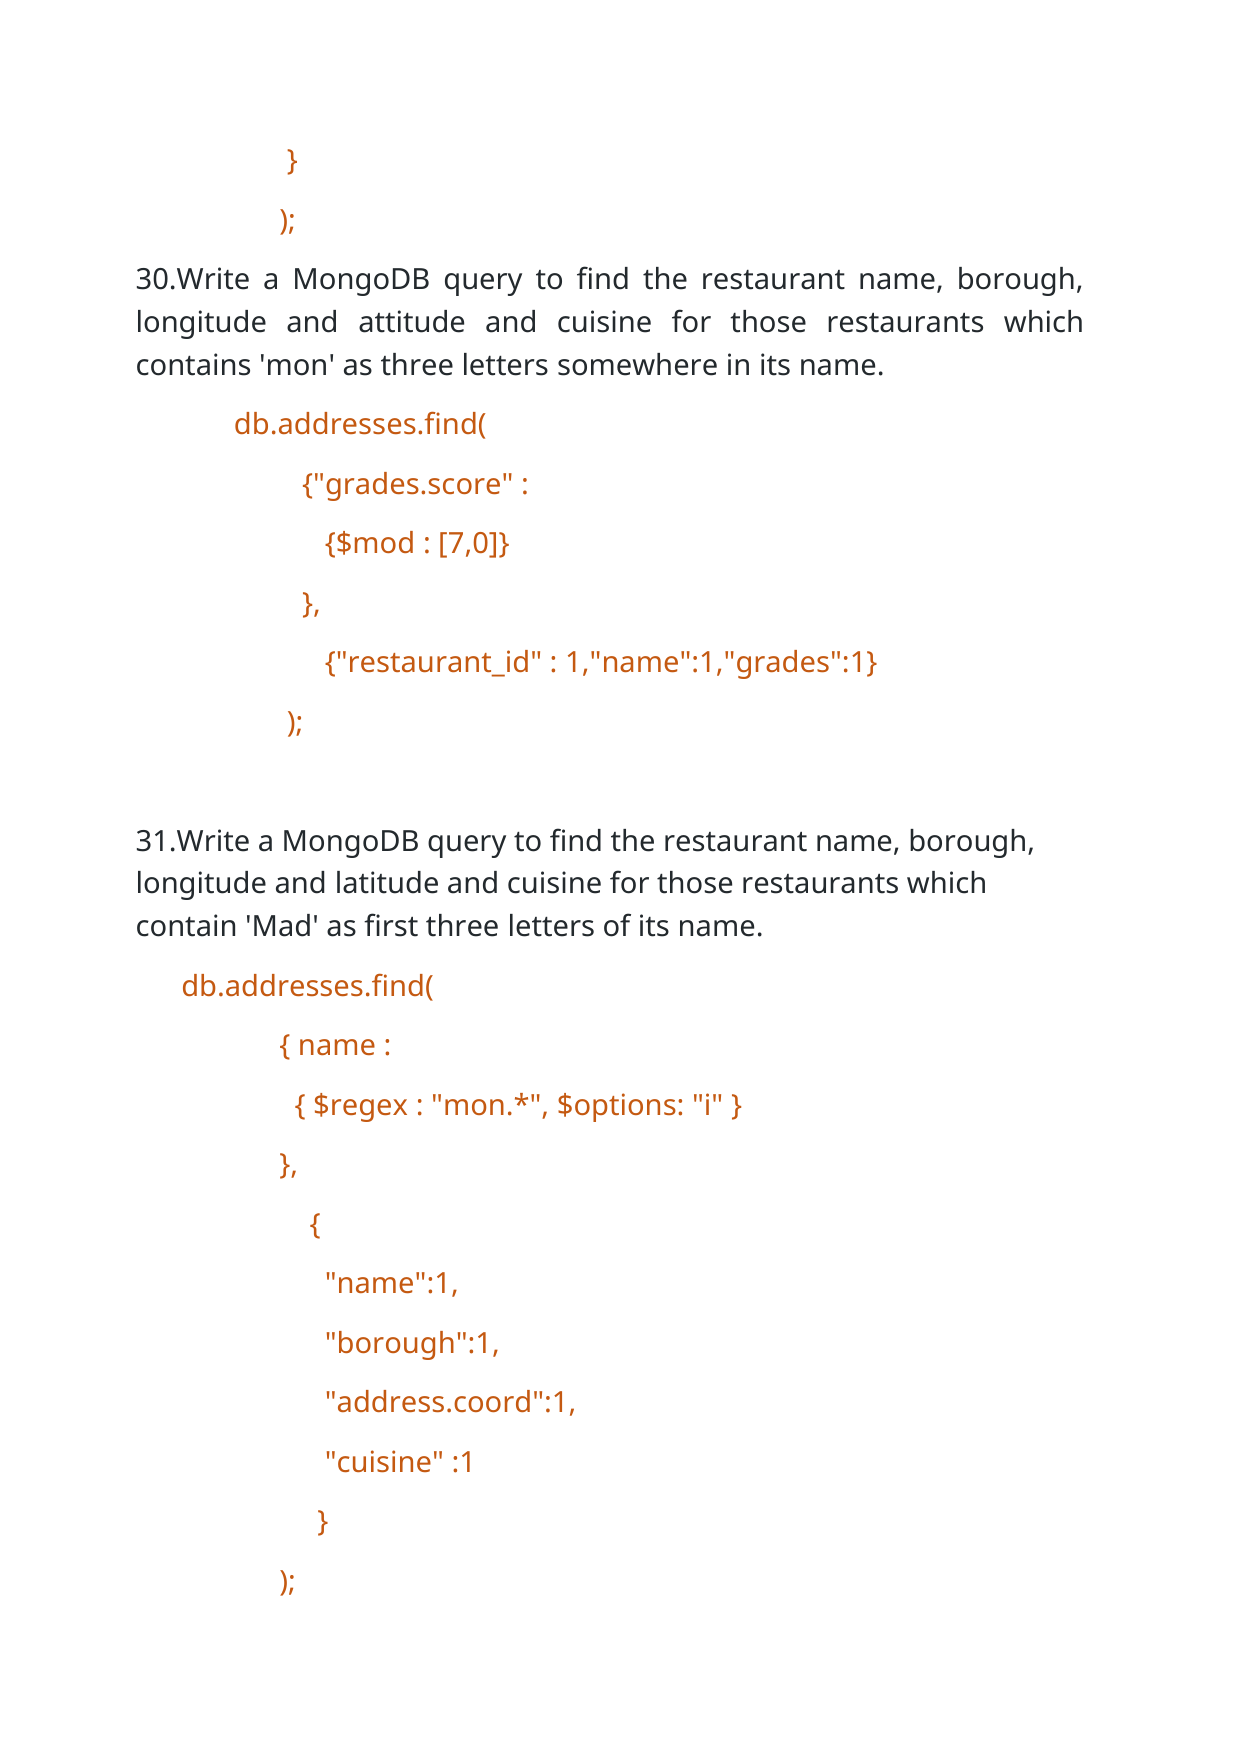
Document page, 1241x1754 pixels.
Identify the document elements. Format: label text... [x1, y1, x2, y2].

text db.addresses.find( [135, 965, 1077, 1005]
text } [135, 139, 1069, 179]
text 31.Write a MongoDB query to find the restaurant name, borough, longitude and latitude and cuisine for those restaurants which contain 'Mad' as first three letters of its name. [135, 820, 1077, 945]
text { [135, 1203, 1077, 1243]
text { $regex : "mon.*", $options: "i" } [135, 1084, 1077, 1124]
text "name":1, [135, 1262, 1077, 1302]
text "address.coord":1, [135, 1381, 1077, 1421]
text }, [135, 582, 1085, 622]
text {"grades.score" : [135, 463, 1085, 503]
text ); [135, 199, 1069, 239]
text {$mod : [7,0]} [135, 523, 1085, 562]
text ); [135, 1560, 1077, 1599]
text } [135, 1500, 1077, 1540]
text {"restaurant_id" : 1,"name":1,"grades":1} [135, 642, 1085, 681]
text db.addresses.find( [135, 404, 1085, 443]
text ); [135, 701, 1085, 741]
text { name : [135, 1024, 1077, 1064]
text 30.Write a MongoDB query to find the restaurant name, borough, longitude and attitude and cuisine for those restaurants which contains 'mon' as three letters somewhere in its name. [135, 258, 1085, 384]
text }, [135, 1143, 1077, 1183]
text "borough":1, [135, 1322, 1077, 1362]
text "cuisine" :1 [135, 1441, 1077, 1481]
